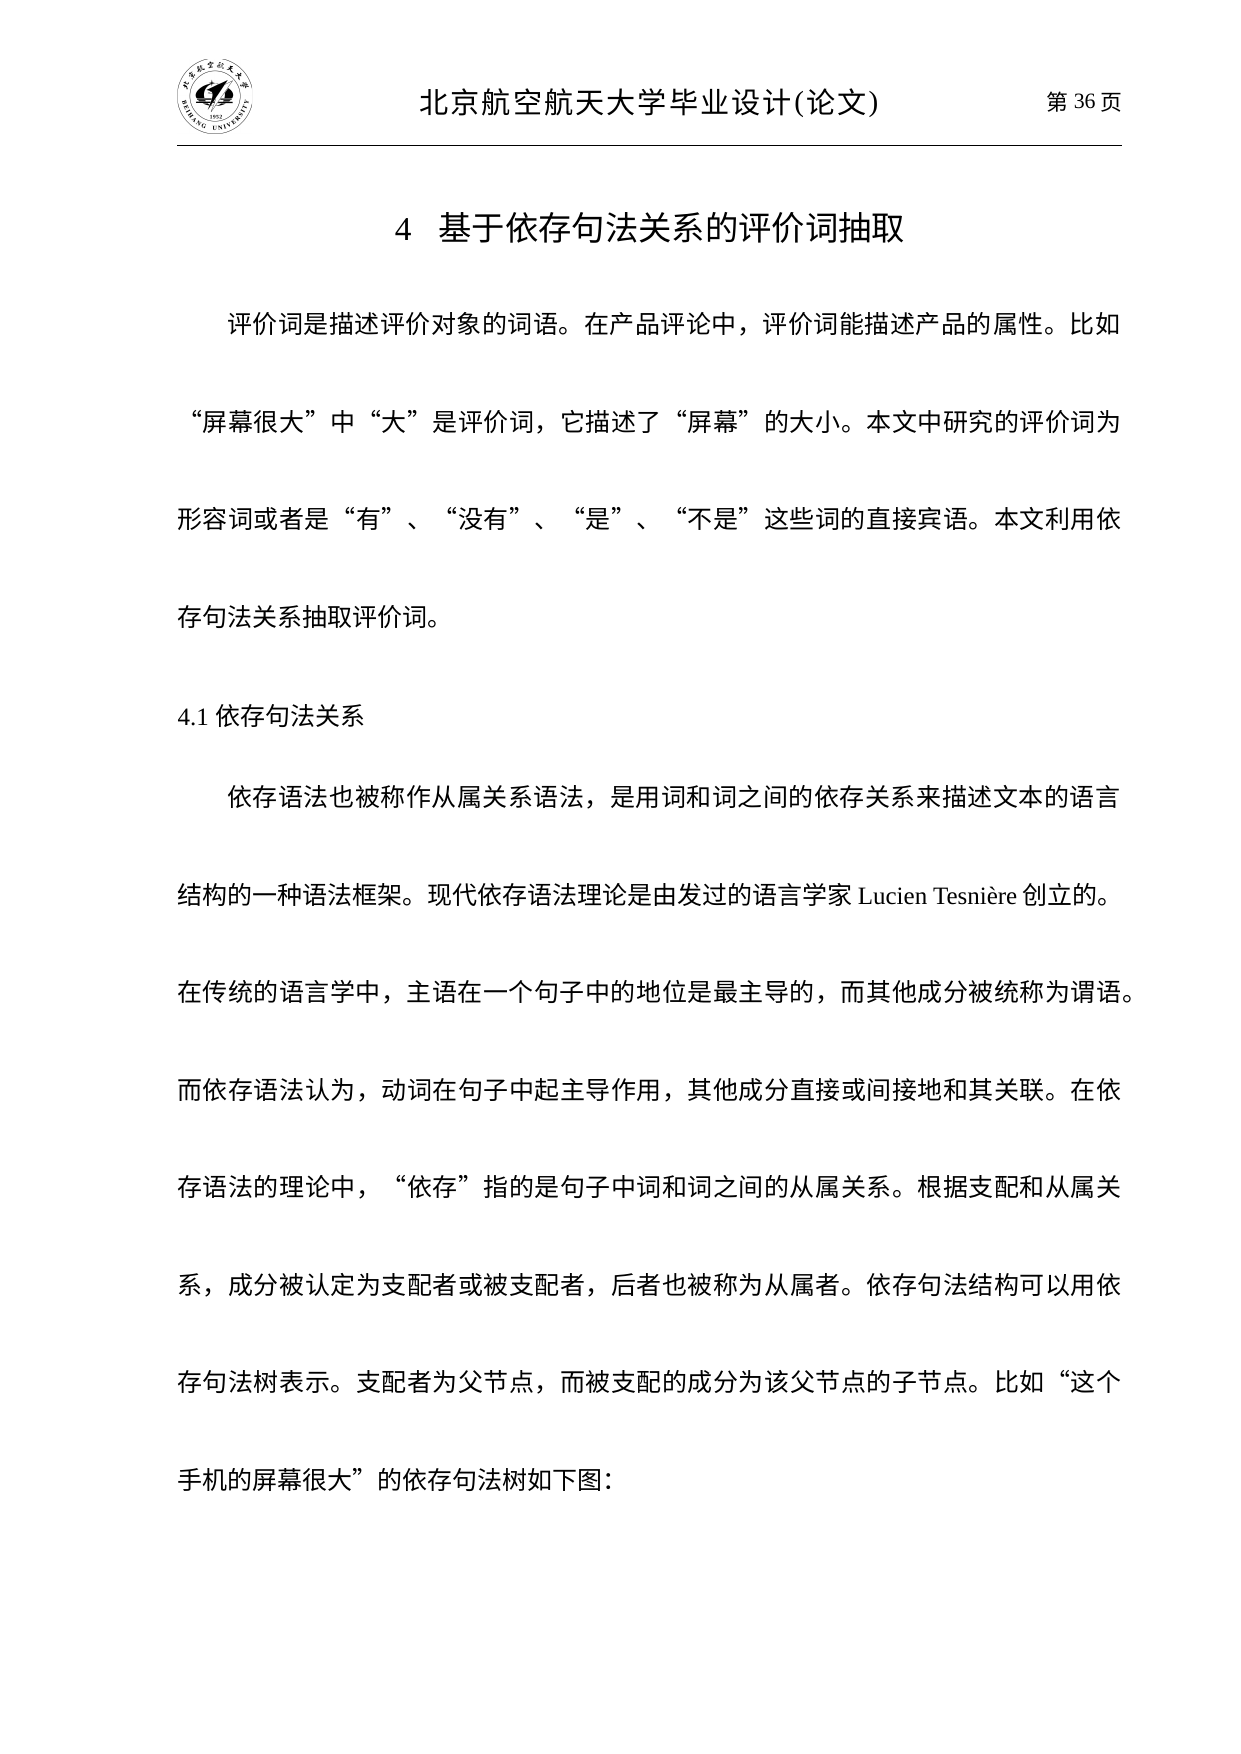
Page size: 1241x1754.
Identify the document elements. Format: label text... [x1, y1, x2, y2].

subtitle 依存句法关系 [177, 682, 1122, 747]
text 依存语法也被称作从属关系语法，是用词和词之间的依存关系来描述文本的语言结构的一种语法框架。现代依存语法理论是由发过的语言学家Lucien Tesnière创立的。在传统的语言学中，主语在一个句子中的地位是最主导的，而其他成分被统称为谓语。而依存语法认为，动词在句子中起主导作用，其他成分直接或间接地和其关联。在依存语法的理论中，“依存”指的是句子中词和词之间的从属关系。根据支配和从属关系，成分被认定为支配者或被支配者，后者也被称为从属者。依存句法结构可以用依存句法树表示。支配者为父节点，而被支配的成分为该父节点的子节点。比如“这个手机的屏幕很大”的依存句法树如下图： [177, 763, 1122, 1511]
subtitle 基于依存句法关系的评价词抽取 [177, 193, 1122, 258]
picture [177, 59, 253, 134]
text 评价词是描述评价对象的词语。在产品评论中，评价词能描述产品的属性。比如“屏幕很大”中“大”是评价词，它描述了“屏幕”的大小。本文中研究的评价词为形容词或者是“有”、“没有”、“是”、“不是”这些词的直接宾语。本文利用依存句法关系抽取评价词。 [177, 290, 1122, 648]
